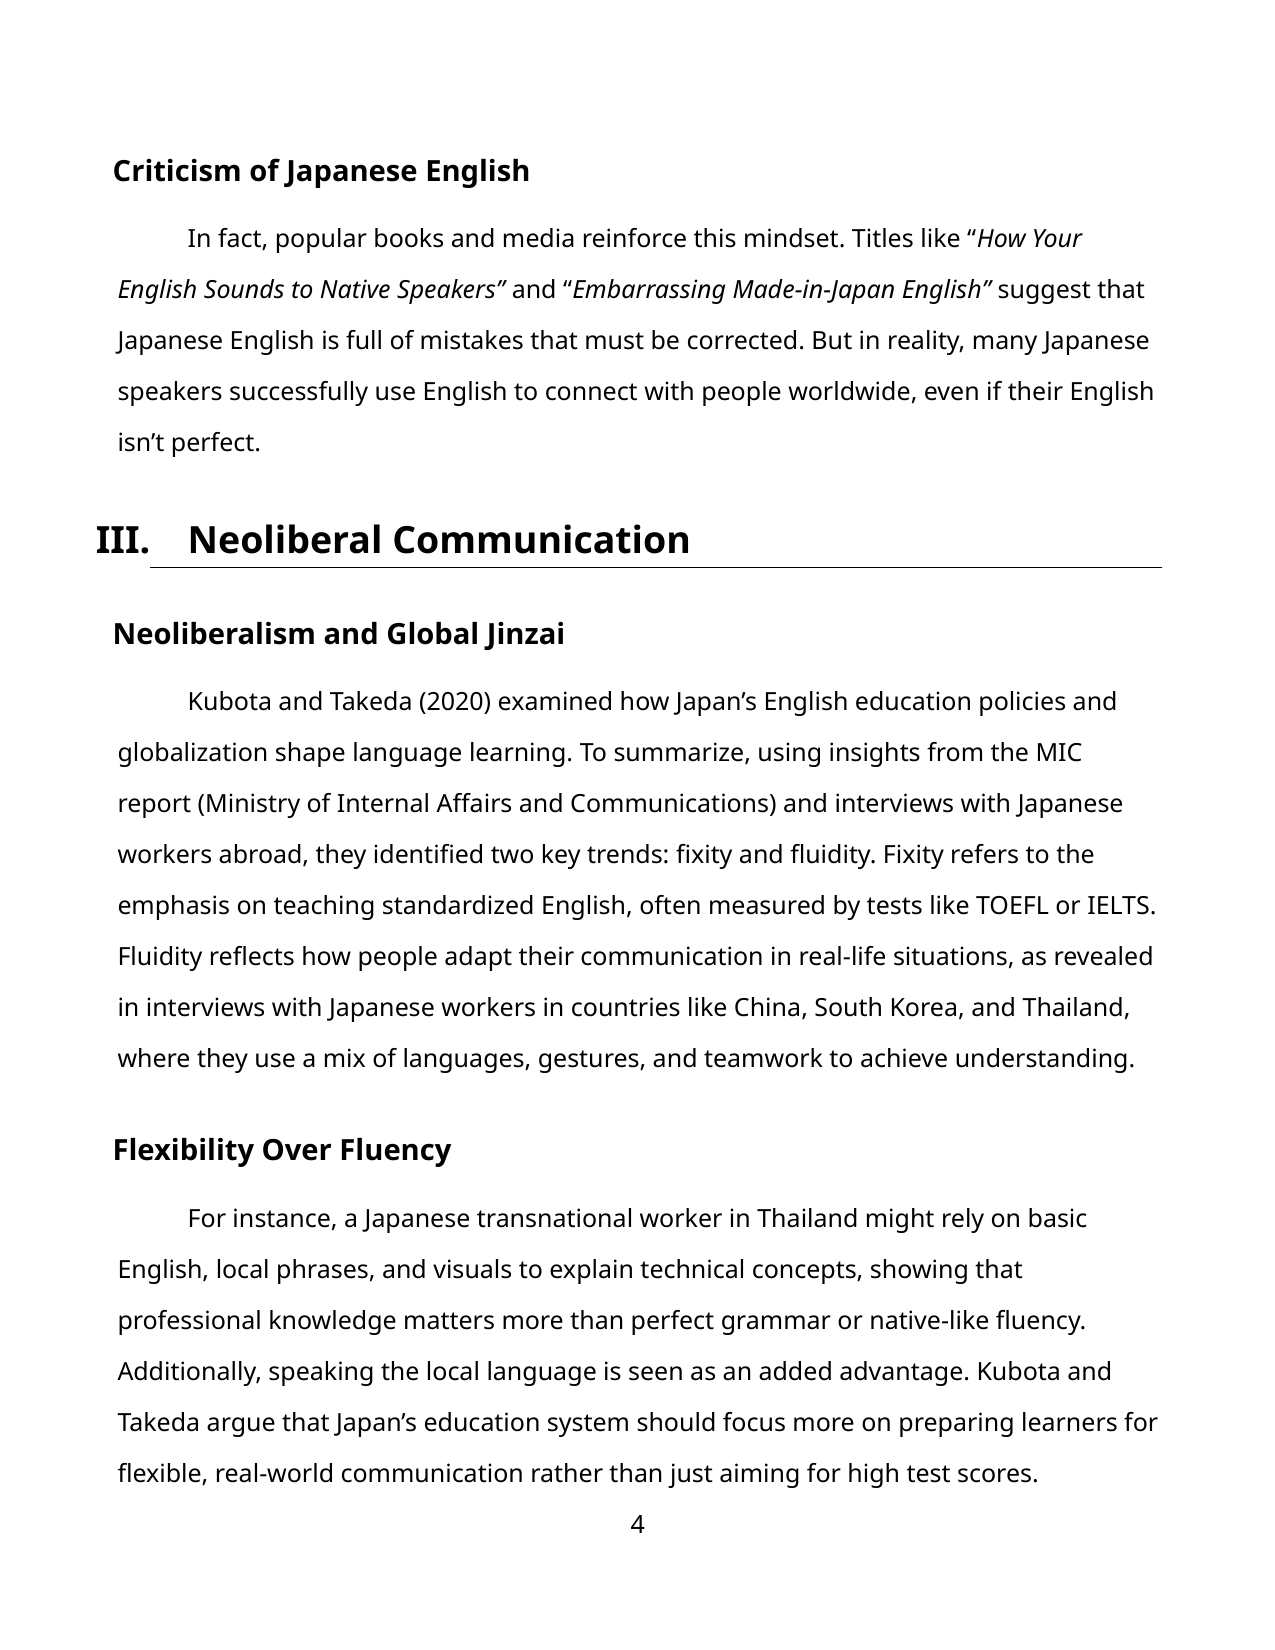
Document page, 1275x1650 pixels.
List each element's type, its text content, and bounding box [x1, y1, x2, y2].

text Kubota and Takeda (2020) examined how Japan’s English education policies and globalization shape language learning. To summarize, using insights from the MIC report (Ministry of Internal Affairs and Communications) and interviews with Japanese workers abroad, they identified two key trends: fixity and fluidity. Fixity refers to the emphasis on teaching standardized English, often measured by tests like TOEFL or IELTS. Fluidity reflects how people adapt their communication in real-life situations, as revealed in interviews with Japanese workers in countries like China, South Korea, and Thailand, where they use a mix of languages, gestures, and teamwork to achieve understanding. [117, 684, 1162, 1075]
subtitle Neoliberalism and Global Jinzai [112, 613, 1162, 653]
subtitle Flexibility Over Fluency [112, 1129, 1162, 1169]
subtitle Criticism of Japanese English [112, 150, 1162, 190]
subtitle Neoliberal Communication [150, 513, 1162, 567]
text For instance, a Japanese transnational worker in Thailand might rely on basic English, local phrases, and visuals to explain technical concepts, showing that professional knowledge matters more than perfect grammar or native-like fluency. Additionally, speaking the local language is seen as an added advantage. Kubota and Takeda argue that Japan’s education system should focus more on preparing learners for flexible, real-world communication rather than just aiming for high test scores. [117, 1200, 1162, 1489]
text In fact, popular books and media reinforce this mindset. Titles like “How Your English Sounds to Native Speakers” and “Embarrassing Made-in-Japan English” suggest that Japanese English is full of mistakes that must be corrected. But in reality, many Japanese speakers successfully use English to connect with people worldwide, even if their English isn’t perfect. [117, 221, 1162, 459]
